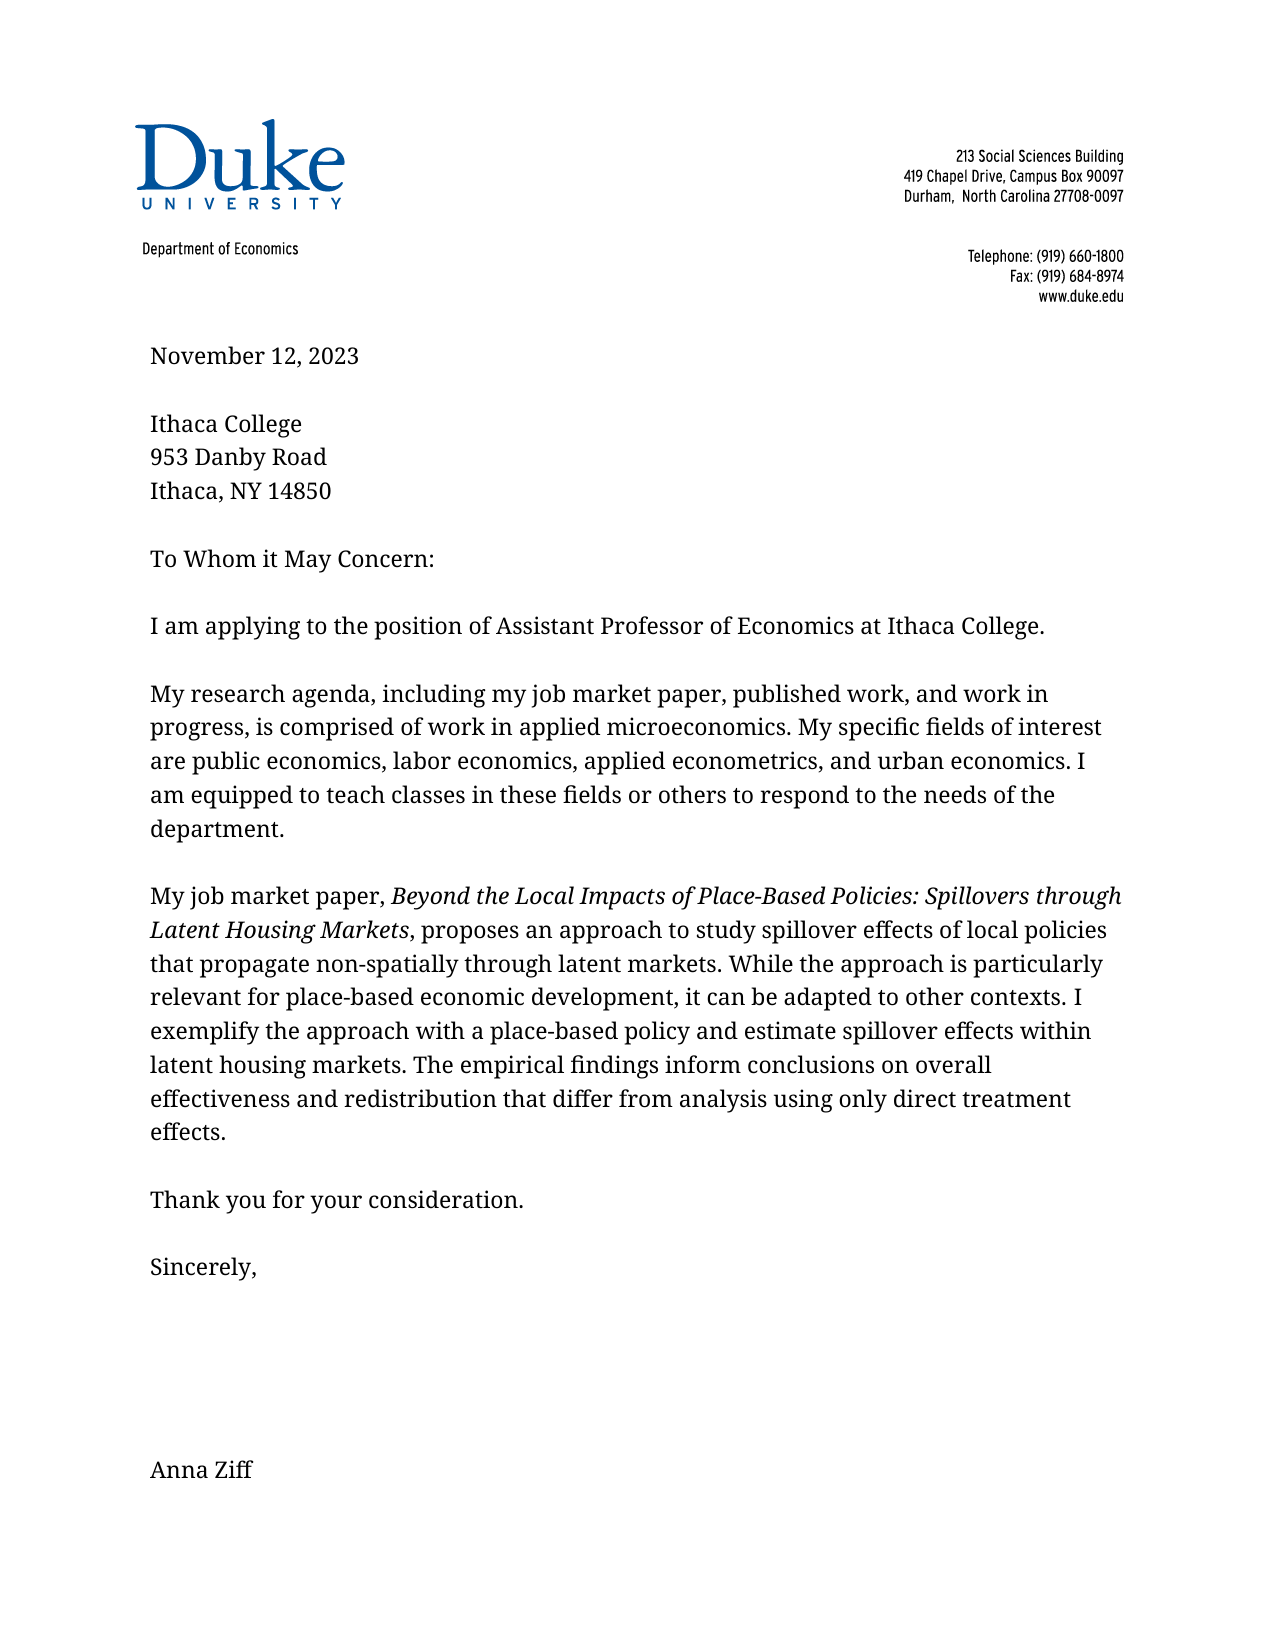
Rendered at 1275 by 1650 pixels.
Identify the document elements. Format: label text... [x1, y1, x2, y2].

text Anna Ziff [150, 1264, 1125, 1295]
text My research agenda, including my job market paper, published work, and work in progress, is comprised of work in applied microeconomics. My specific fields of interest are public economics, labor economics, applied econometrics, and urban economics. I am equipped to teach classes in these fields or others to respond to the needs of the department. [150, 487, 1125, 654]
text Sincerely, [150, 1061, 1125, 1092]
text November 12, 2023 [150, 150, 1125, 181]
text I am applying to the position of Assistant Professor of Economics at Ithaca College. [150, 420, 1125, 451]
text Ithaca, NY 14850 [150, 285, 1125, 316]
text Ithaca College [150, 217, 1125, 249]
text 953 Danby Road [150, 251, 1125, 282]
text My job market paper, Beyond the Local Impacts of Place-Based Policies: Spillovers through Latent Housing Markets, proposes an approach to study spillover effects of local policies that propagate non-spatially through latent markets. While the approach is particularly relevant for place-based economic development, it can be adapted to other contexts. I exemplify the approach with a place-based policy and estimate spillover effects within latent housing markets. The empirical findings inform conclusions on overall effectiveness and redistribution that differ from analysis using only direct treatment effects. [150, 690, 1125, 957]
text To Whom it May Concern: [150, 352, 1125, 384]
text Thank you for your consideration. [150, 994, 1125, 1025]
